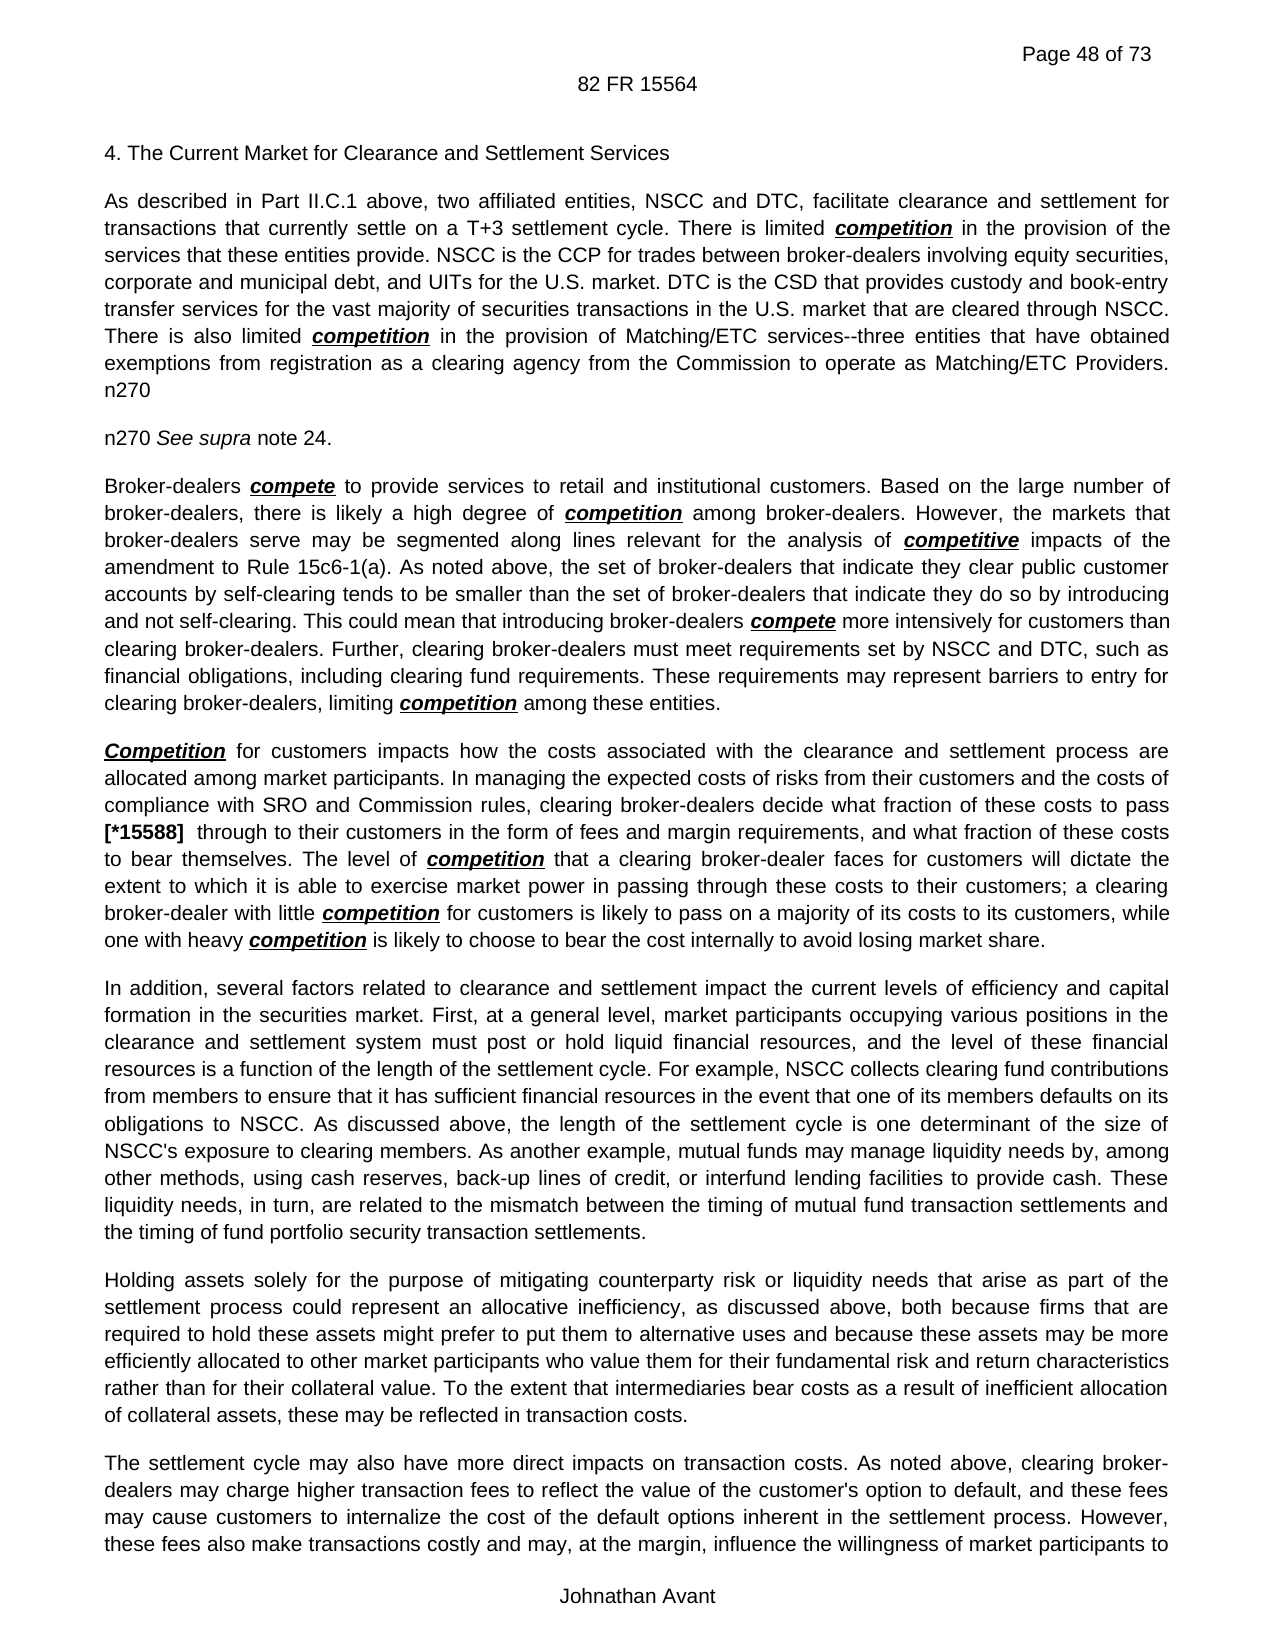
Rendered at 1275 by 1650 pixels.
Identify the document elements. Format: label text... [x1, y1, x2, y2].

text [104, 1448, 1171, 1556]
text Holding assets solely for the purpose of mitigating counterparty risk or liquidity needs that arise as part of the settlement process could represent an allocative inefficiency, as discussed above, both because firms that are required to hold these assets might prefer to put them to alternative uses and because these assets may be more efficiently allocated to other market participants who value them for their fundamental risk and return characteristics rather than for their collateral value. To the extent that intermediaries bear costs as a result of inefficient allocation of collateral assets, these may be reflected in transaction costs. [104, 1264, 1171, 1427]
text As described in Part II.C.1 above, two affiliated entities, NSCC and DTC, facilitate clearance and settlement for transactions that currently settle on a T+3 settlement cycle. There is limited competition in the provision of the services that these entities provide. NSCC is the CCP for trades between broker-dealers involving equity securities, corporate and municipal debt, and UITs for the U.S. market. DTC is the CSD that provides custody and book-entry transfer services for the vast majority of securities transactions in the U.S. market that are cleared through NSCC. There is also limited competition in the provision of Matching/ETC services--three entities that have obtained exemptions from registration as a clearing agency from the Commission to operate as Matching/ETC Providers. n270 [104, 185, 1171, 402]
text n270 See supra note 24. [104, 423, 1171, 450]
text Broker-dealers compete to provide services to retail and institutional customers. Based on the large number of broker-dealers, there is likely a high degree of competition among broker-dealers. However, the markets that broker-dealers serve may be segmented along lines relevant for the analysis of competitive impacts of the amendment to Rule 15c6-1(a). As noted above, the set of broker-dealers that indicate they clear public customer accounts by self-clearing tends to be smaller than the set of broker-dealers that indicate they do so by introducing and not self-clearing. This could mean that introducing broker-dealers compete more intensively for customers than clearing broker-dealers. Further, clearing broker-dealers must meet requirements set by NSCC and DTC, such as financial obligations, including clearing fund requirements. These requirements may represent barriers to entry for clearing broker-dealers, limiting competition among these entities. [104, 471, 1171, 714]
text 4. The Current Market for Clearance and Settlement Services [104, 137, 1171, 164]
text Competition for customers impacts how the costs associated with the clearance and settlement process are allocated among market participants. In managing the expected costs of risks from their customers and the costs of compliance with SRO and Commission rules, clearing broker-dealers decide what fraction of these costs to pass [*15588] through to their customers in the form of fees and margin requirements, and what fraction of these costs to bear themselves. The level of competition that a clearing broker-dealer faces for customers will dictate the extent to which it is able to exercise market power in passing through these costs to their customers; a clearing broker-dealer with little competition for customers is likely to pass on a majority of its costs to its customers, while one with heavy competition is likely to choose to bear the cost internally to avoid losing market share. [104, 735, 1171, 952]
text In addition, several factors related to clearance and settlement impact the current levels of efficiency and capital formation in the securities market. First, at a general level, market participants occupying various positions in the clearance and settlement system must post or hold liquid financial resources, and the level of these financial resources is a function of the length of the settlement cycle. For example, NSCC collects clearing fund contributions from members to ensure that it has sufficient financial resources in the event that one of its members defaults on its obligations to NSCC. As discussed above, the length of the settlement cycle is one determinant of the size of NSCC's exposure to clearing members. As another example, mutual funds may manage liquidity needs by, among other methods, using cash reserves, back-up lines of credit, or interfund lending facilities to provide cash. These liquidity needs, in turn, are related to the mismatch between the timing of mutual fund transaction settlements and the timing of fund portfolio security transaction settlements. [104, 973, 1171, 1244]
